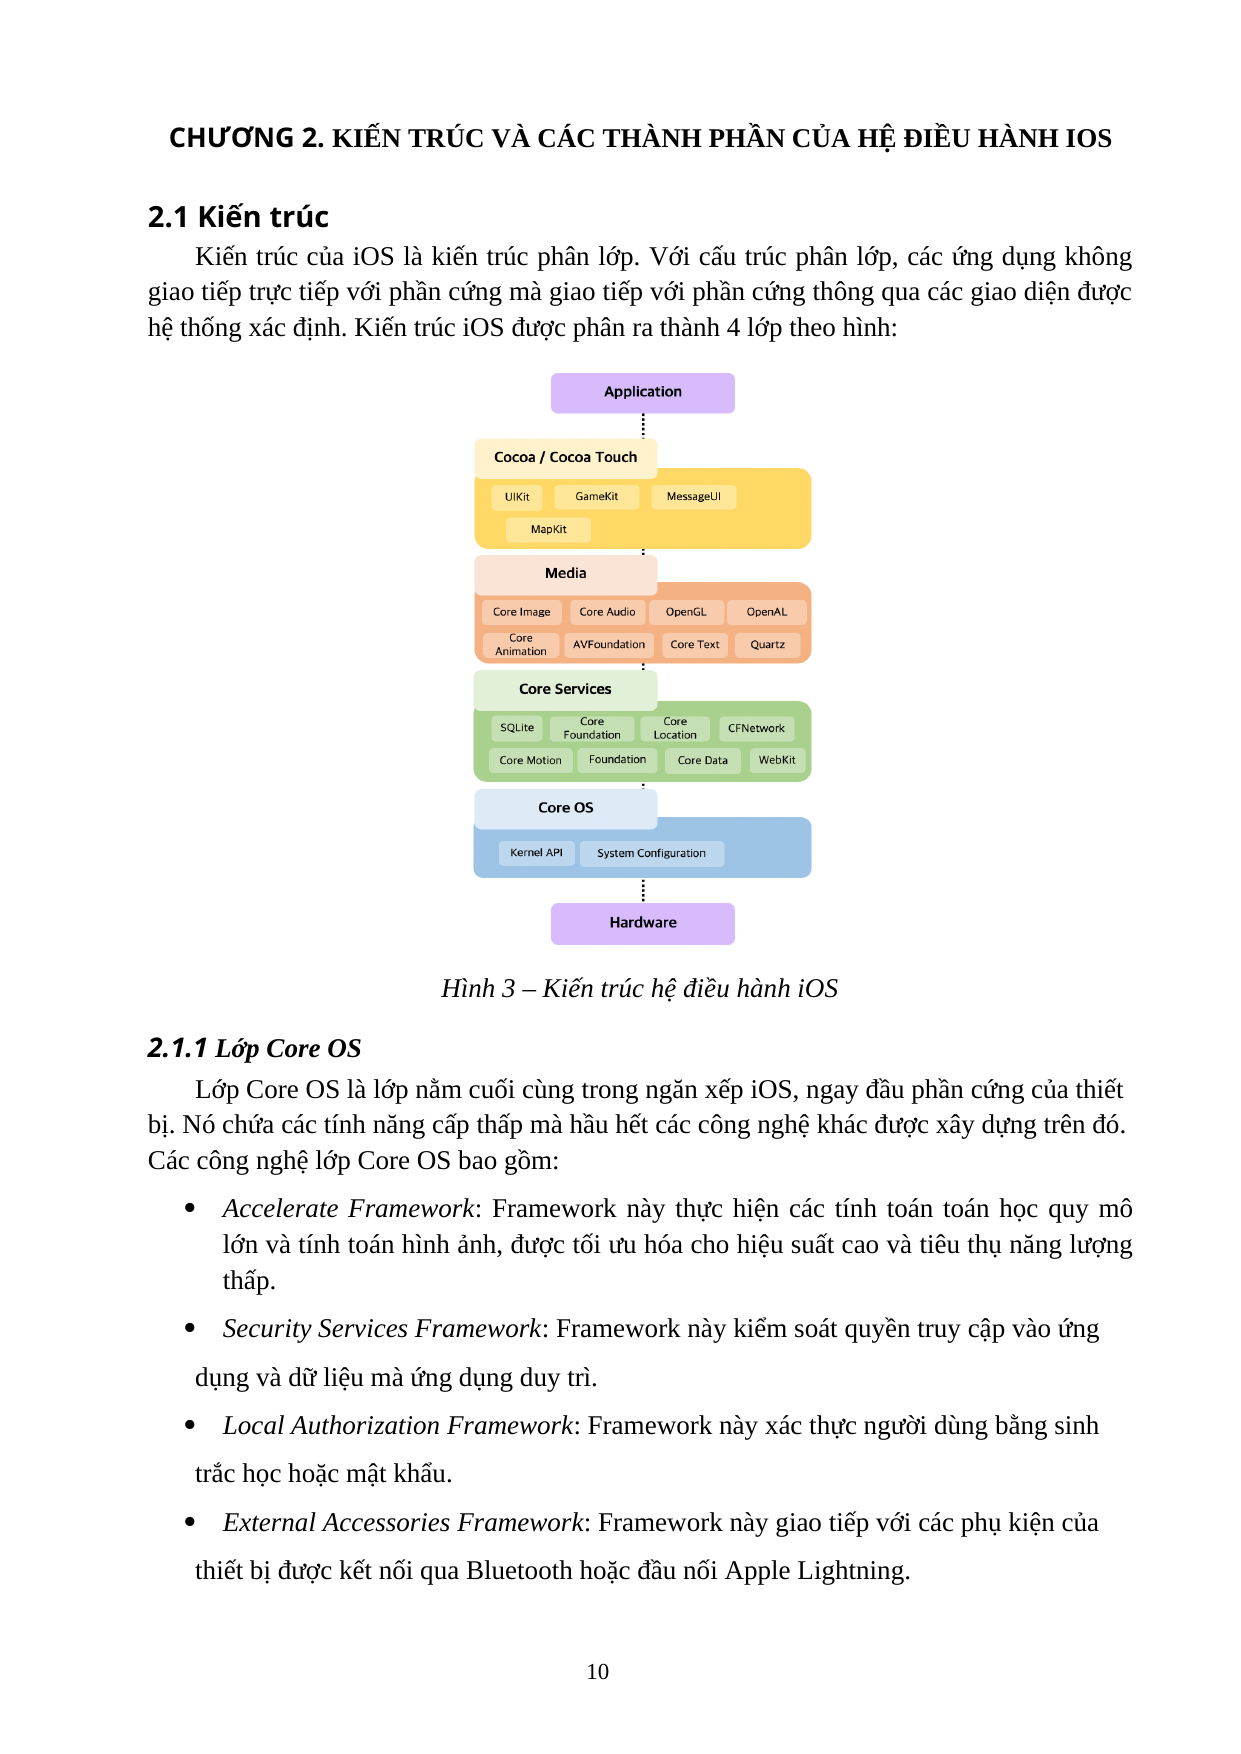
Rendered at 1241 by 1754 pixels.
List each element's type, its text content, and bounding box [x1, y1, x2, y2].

text dụng và dữ liệu mà ứng dụng duy trì. [148, 1361, 1134, 1392]
list External Accessories Framework: Framework này giao tiếp với các phụ kiện của [185, 1506, 1134, 1537]
text Kiến trúc của iOS là kiến trúc phân lớp. Với cấu trúc phân lớp, các ứng dụng không giao tiếp trực tiếp với phần cứng mà giao tiếp với phần cứng thông qua các giao diện được hệ thống xác định. Kiến trúc iOS được phân ra thành 4 lớp theo hình: [148, 240, 1134, 342]
text – Kiến trúc hệ điều hành iOS [148, 972, 1134, 1004]
text trắc học hoặc mật khẩu. [148, 1457, 1134, 1488]
text Lớp Core OS là lớp nằm cuối cùng trong ngăn xếp iOS, ngay đầu phần cứng của thiết bị. Nó chứa các tính năng cấp thấp mà hầu hết các công nghệ khác được xây dựng trên đó. Các công nghệ lớp Core OS bao gồm: [148, 1073, 1134, 1175]
text KIẾN TRÚC VÀ CÁC THÀNH PHẦN CỦA HỆ ĐIỀU HÀNH IOS [148, 118, 1134, 155]
picture [461, 359, 821, 956]
list Security Services Framework: Framework này kiểm soát quyền truy cập vào ứng [185, 1312, 1134, 1343]
text Lớp Core OS [148, 1029, 1134, 1066]
text Kiến trúc [148, 196, 1134, 236]
list Accelerate Framework: Framework này thực hiện các tính toán toán học quy mô lớn và tính toán hình ảnh, được tối ưu hóa cho hiệu suất cao và tiêu thụ năng lượng thấp. [185, 1192, 1134, 1295]
text thiết bị được kết nối qua Bluetooth hoặc đầu nối Apple Lightning. [148, 1554, 1134, 1585]
list Local Authorization Framework: Framework này xác thực người dùng bằng sinh [185, 1409, 1134, 1440]
